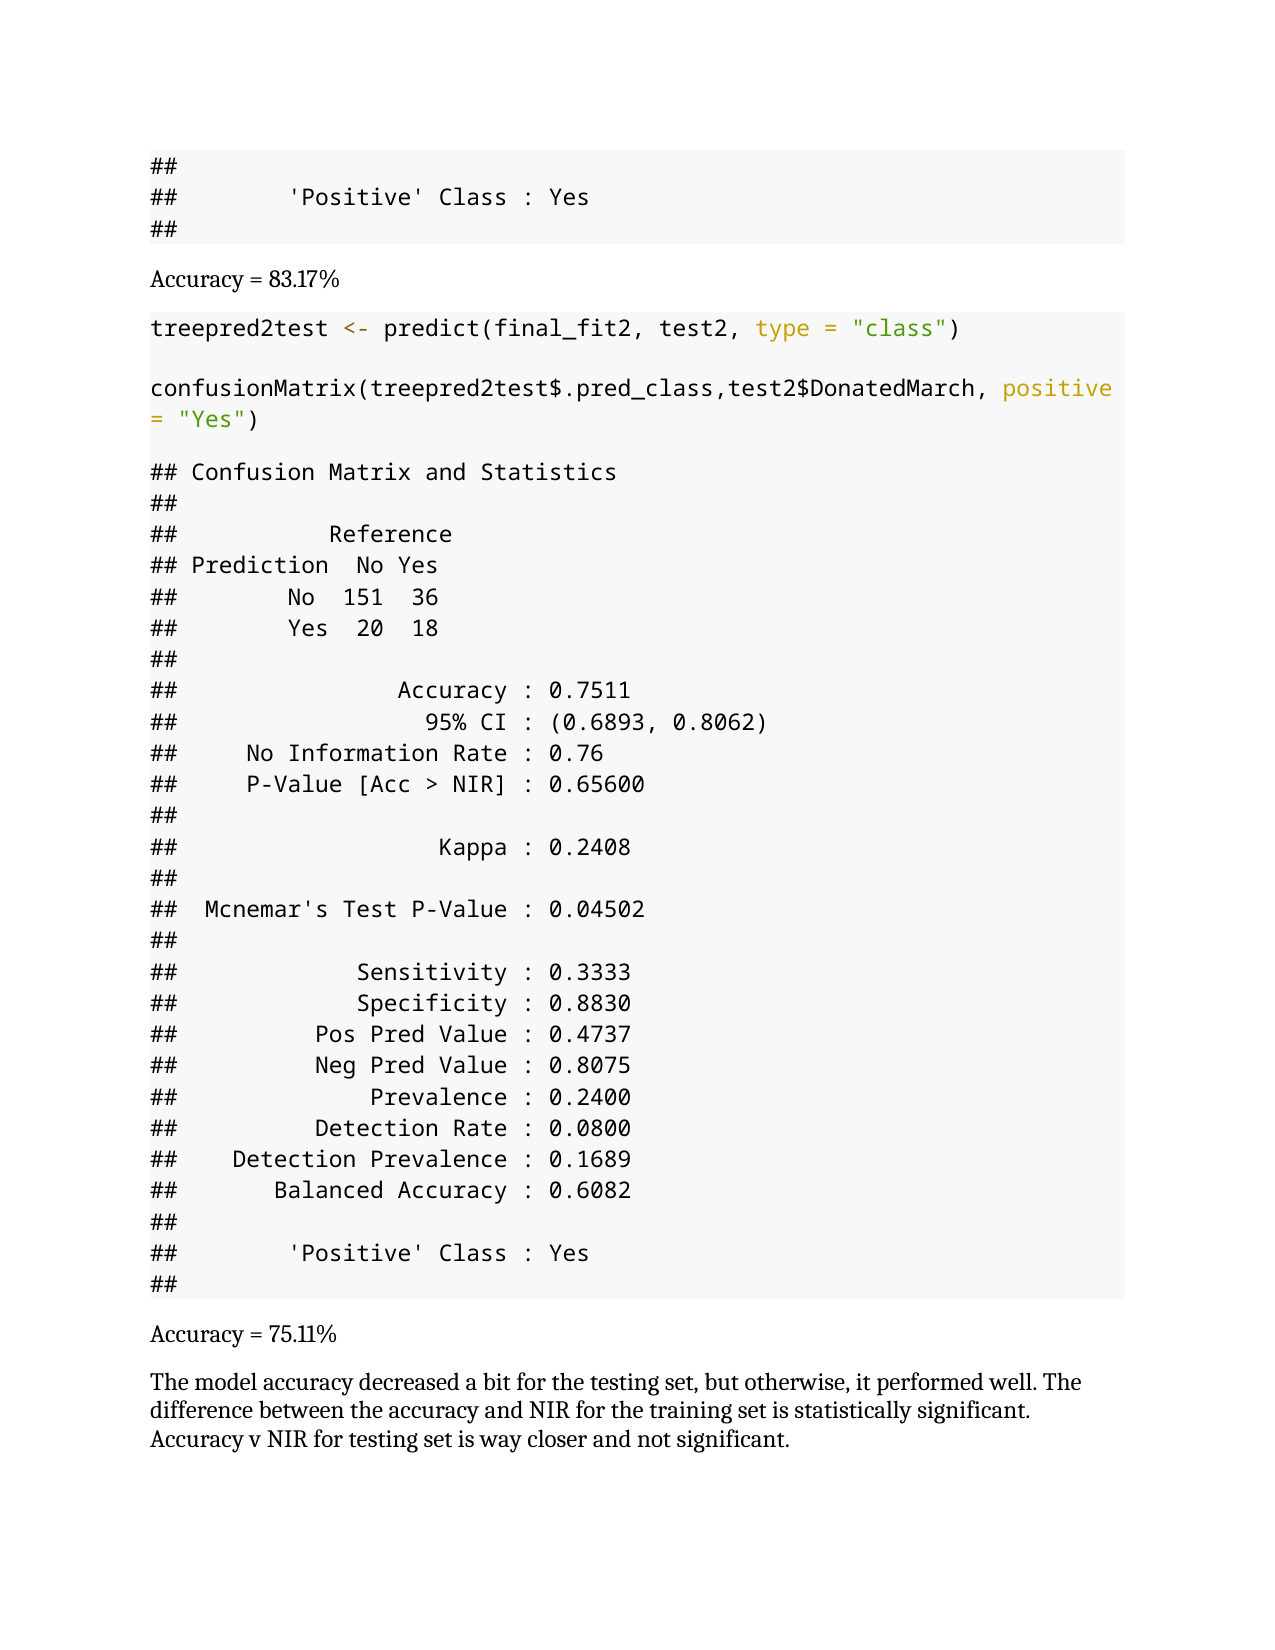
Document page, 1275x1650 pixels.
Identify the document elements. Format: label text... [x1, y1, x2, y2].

text The model accuracy decreased a bit for the testing set, but otherwise, it performed well. The difference between the accuracy and NIR for the training set is statistically significant. Accuracy v NIR for testing set is way closer and not significant. [150, 1367, 1125, 1454]
text ## Confusion Matrix and Statistics ## ## Reference ## Prediction No Yes ## No 151 36 ## Yes 20 18 ## ## Accuracy : 0.7511 ## 95% CI : (0.6893, 0.8062) ## No Information Rate : 0.76 ## P-Value [Acc > NIR] : 0.65600 ## ## Kappa : 0.2408 ## ## Mcnemar's Test P-Value : 0.04502 ## ## Sensitivity : 0.3333 ## Specificity : 0.8830 ## Pos Pred Value : 0.4737 ## Neg Pred Value : 0.8075 ## Prevalence : 0.2400 ## Detection Rate : 0.0800 ## Detection Prevalence : 0.1689 ## Balanced Accuracy : 0.6082 ## ## 'Positive' Class : Yes ## [150, 455, 1125, 1299]
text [150, 150, 1125, 244]
text Accuracy = 83.17% [150, 264, 1125, 293]
text Accuracy = 75.11% [150, 1320, 1125, 1349]
text treepred2test <- predict(final_fit2, test2, type = "class") confusionMatrix(treepred2test$.pred_class,test2$DonatedMarch, positive = "Yes") [150, 312, 1125, 434]
